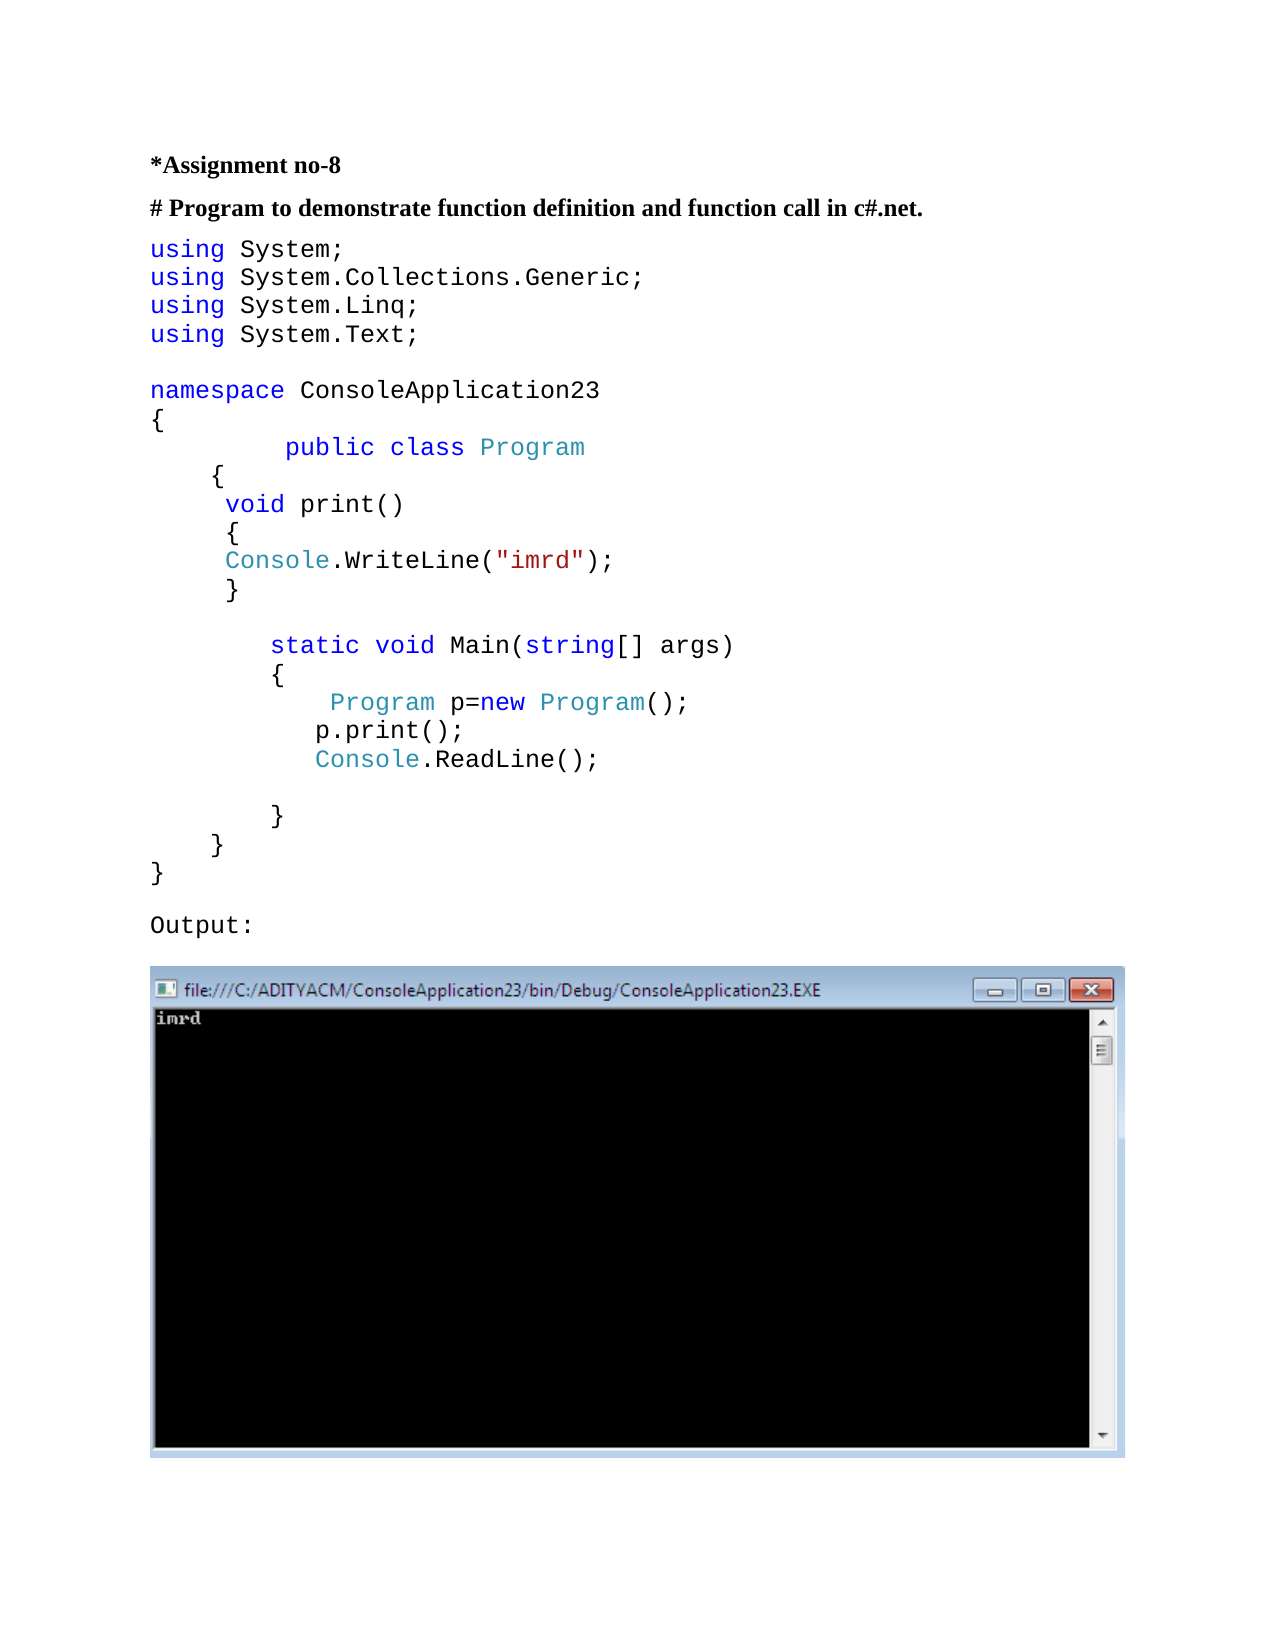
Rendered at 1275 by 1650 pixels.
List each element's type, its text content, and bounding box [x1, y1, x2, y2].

text static void Main(string[] args) [150, 633, 1125, 661]
text # Program to demonstrate function definition and function call in c#.net. [150, 193, 1125, 222]
text { [150, 463, 1125, 491]
text } [150, 831, 1125, 859]
text Output: [150, 913, 1125, 941]
picture [150, 966, 1125, 1458]
text Program p=new Program(); [150, 689, 1125, 718]
text using System.Linq; [150, 293, 1125, 321]
text } [150, 576, 1125, 604]
text { [150, 406, 1125, 434]
text { [150, 519, 1125, 548]
text } [150, 803, 1125, 831]
text using System.Text; [150, 321, 1125, 349]
text namespace ConsoleApplication23 [150, 378, 1125, 406]
text Console.ReadLine(); [150, 746, 1125, 774]
text } [150, 859, 1125, 888]
text Console.WriteLine("imrd"); [150, 548, 1125, 576]
text using System; [150, 236, 1125, 264]
text p.print(); [150, 718, 1125, 746]
text public class Program [150, 434, 1125, 463]
text void print() [150, 491, 1125, 519]
text *Assignment no-8 [150, 150, 1125, 179]
text using System.Collections.Generic; [150, 264, 1125, 293]
text { [150, 661, 1125, 689]
